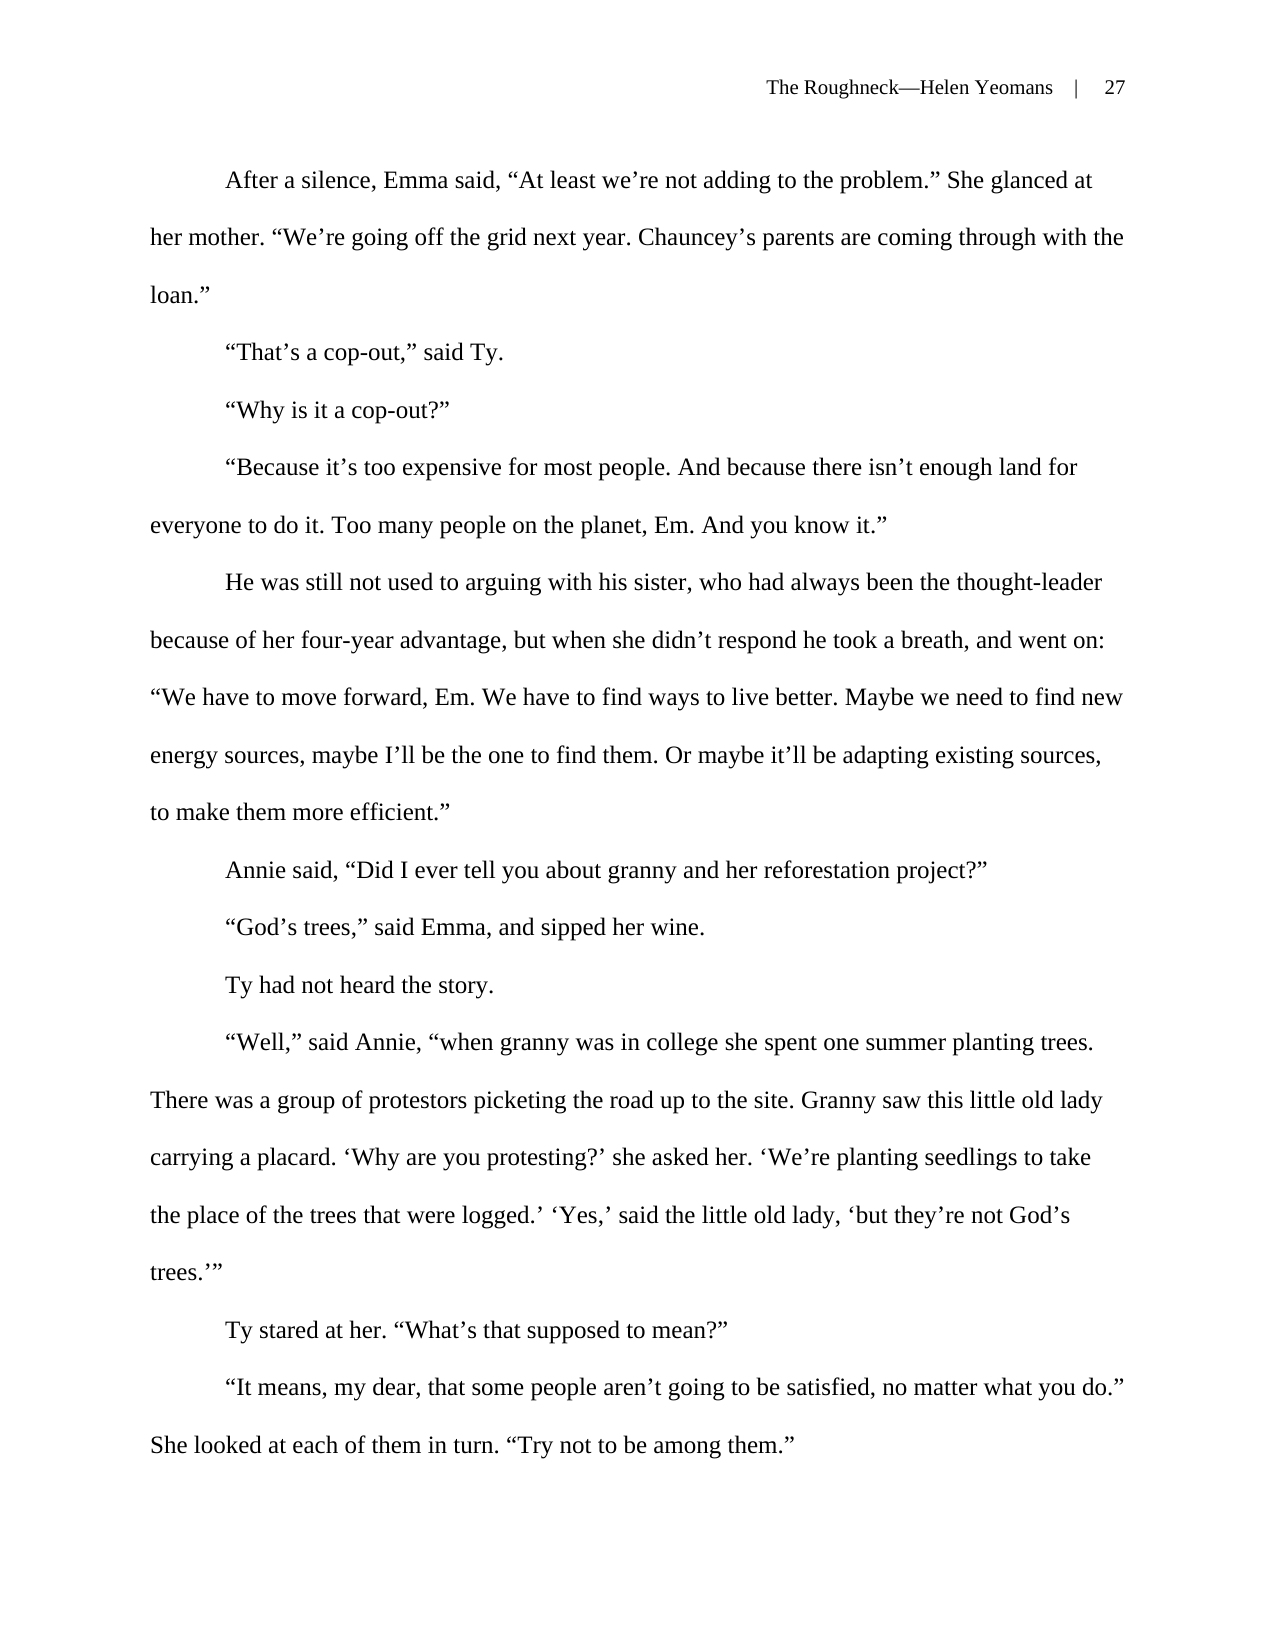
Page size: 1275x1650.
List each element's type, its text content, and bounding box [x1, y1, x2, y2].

text “God’s trees,” said Emma, and sipped her wine. [150, 912, 1125, 941]
text “Why is it a cop-out?” [150, 395, 1125, 424]
text Ty had not heard the story. [150, 970, 1125, 999]
text He was still not used to arguing with his sister, who had always been the thought-leader because of her four-year advantage, but when she didn’t respond he took a breath, and went on: “We have to move forward, Em. We have to find ways to live better. Maybe we need to find new energy sources, maybe I’ll be the one to find them. Or maybe it’ll be adapting existing sources, to make them more efficient.” [150, 567, 1125, 826]
text After a silence, Emma said, “At least we’re not adding to the problem.” She glanced at her mother. “We’re going off the grid next year. Chauncey’s parents are coming through with the loan.” [150, 165, 1125, 309]
text “Because it’s too expensive for most people. And because there isn’t enough land for everyone to do it. Too many people on the planet, Em. And you know it.” [150, 452, 1125, 539]
text “Well,” said Annie, “when granny was in college she spent one summer planting trees. There was a group of protestors picketing the road up to the site. Granny saw this little old lady carrying a placard. ‘Why are you protesting?’ she asked her. ‘We’re planting seedlings to take the place of the trees that were logged.’ ‘Yes,’ said the little old lady, ‘but they’re not God’s trees.’” [150, 1027, 1125, 1286]
text Annie said, “Did I ever tell you about granny and her reforestation project?” [150, 855, 1125, 884]
text “It means, my dear, that some people aren’t going to be satisfied, no matter what you do.” She looked at each of them in turn. “Try not to be among them.” [150, 1372, 1125, 1459]
text “That’s a cop-out,” said Ty. [150, 337, 1125, 366]
text Ty stared at her. “What’s that supposed to mean?” [150, 1315, 1125, 1344]
